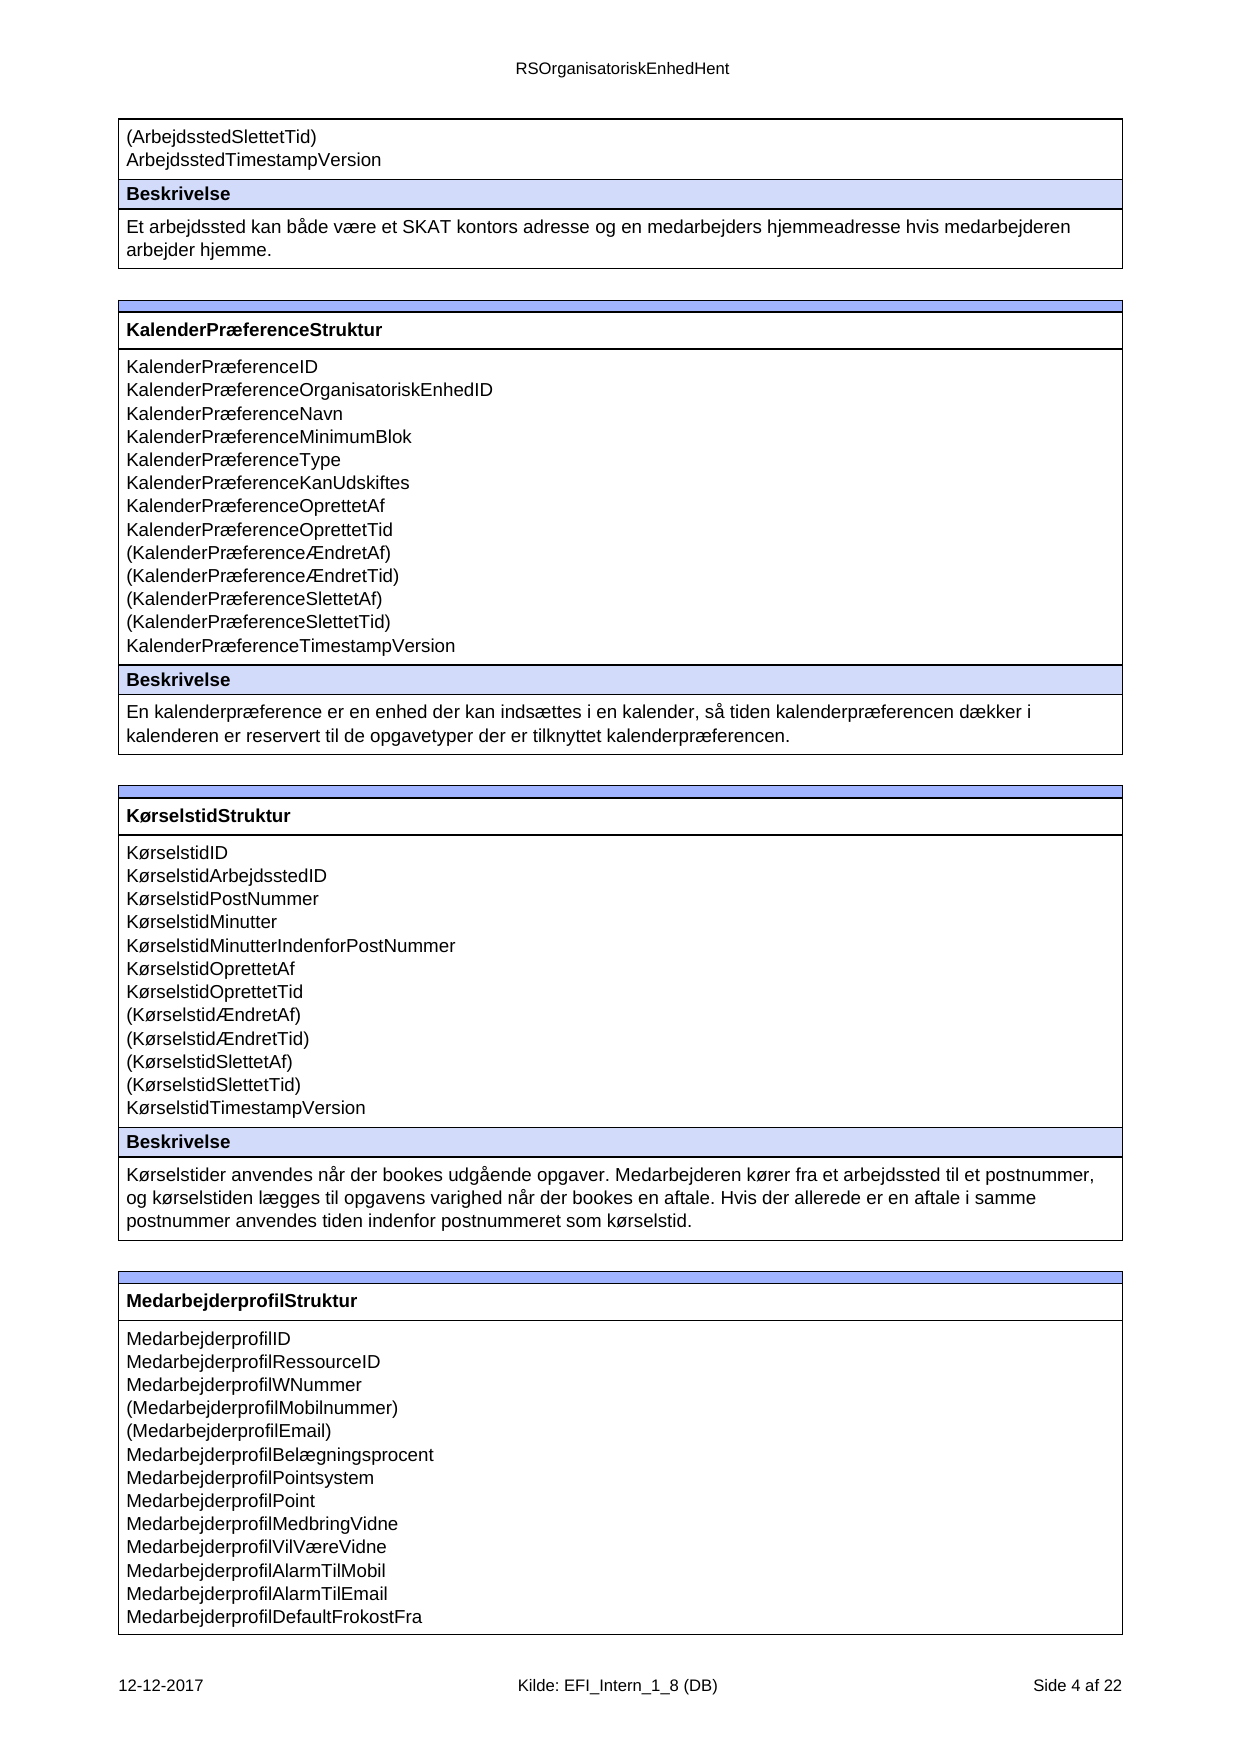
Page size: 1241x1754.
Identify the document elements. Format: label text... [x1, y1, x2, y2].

table_cell Beskrivelse [119, 666, 1122, 694]
table_header [119, 301, 1122, 311]
table_cell KørselstidStruktur [119, 799, 1122, 834]
table_cell Beskrivelse [119, 1128, 1122, 1156]
table_cell Beskrivelse [119, 180, 1122, 208]
table_header [119, 786, 1122, 797]
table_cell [119, 1321, 1122, 1633]
table_cell KalenderPræferenceStruktur [119, 313, 1122, 348]
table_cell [119, 120, 1122, 178]
table_cell Kørselstider anvendes når der bookes udgående opgaver. Medarbejderen kører fra et arbejdssted til et postnummer, og kørselstiden lægges til opgavens varighed når der bookes en aftale. Hvis der allerede er en aftale i samme postnummer anvendes tiden indenfor postnummeret som kørselstid. [119, 1158, 1122, 1240]
table_cell KørselstidID KørselstidArbejdsstedID KørselstidPostNummer KørselstidMinutter KørselstidMinutterIndenforPostNummer KørselstidOprettetAf KørselstidOprettetTid (KørselstidÆndretAf) (KørselstidÆndretTid) (KørselstidSlettetAf) (KørselstidSlettetTid) KørselstidTimestampVersion [119, 836, 1122, 1127]
table_header [119, 1272, 1122, 1283]
table_cell KalenderPræferenceID KalenderPræferenceOrganisatoriskEnhedID KalenderPræferenceNavn KalenderPræferenceMinimumBlok KalenderPræferenceType KalenderPræferenceKanUdskiftes KalenderPræferenceOprettetAf KalenderPræferenceOprettetTid (KalenderPræferenceÆndretAf) (KalenderPræferenceÆndretTid) (KalenderPræferenceSlettetAf) (KalenderPræferenceSlettetTid) KalenderPræferenceTimestampVersion [119, 350, 1122, 664]
table_cell En kalenderpræference er en enhed der kan indsættes i en kalender, så tiden kalenderpræferencen dækker i kalenderen er reservert til de opgavetyper der er tilknyttet kalenderpræferencen. [119, 695, 1122, 754]
table_cell Et arbejdssted kan både være et SKAT kontors adresse og en medarbejders hjemmeadresse hvis medarbejderen arbejder hjemme. [119, 210, 1122, 268]
table_cell MedarbejderprofilStruktur [119, 1284, 1122, 1320]
